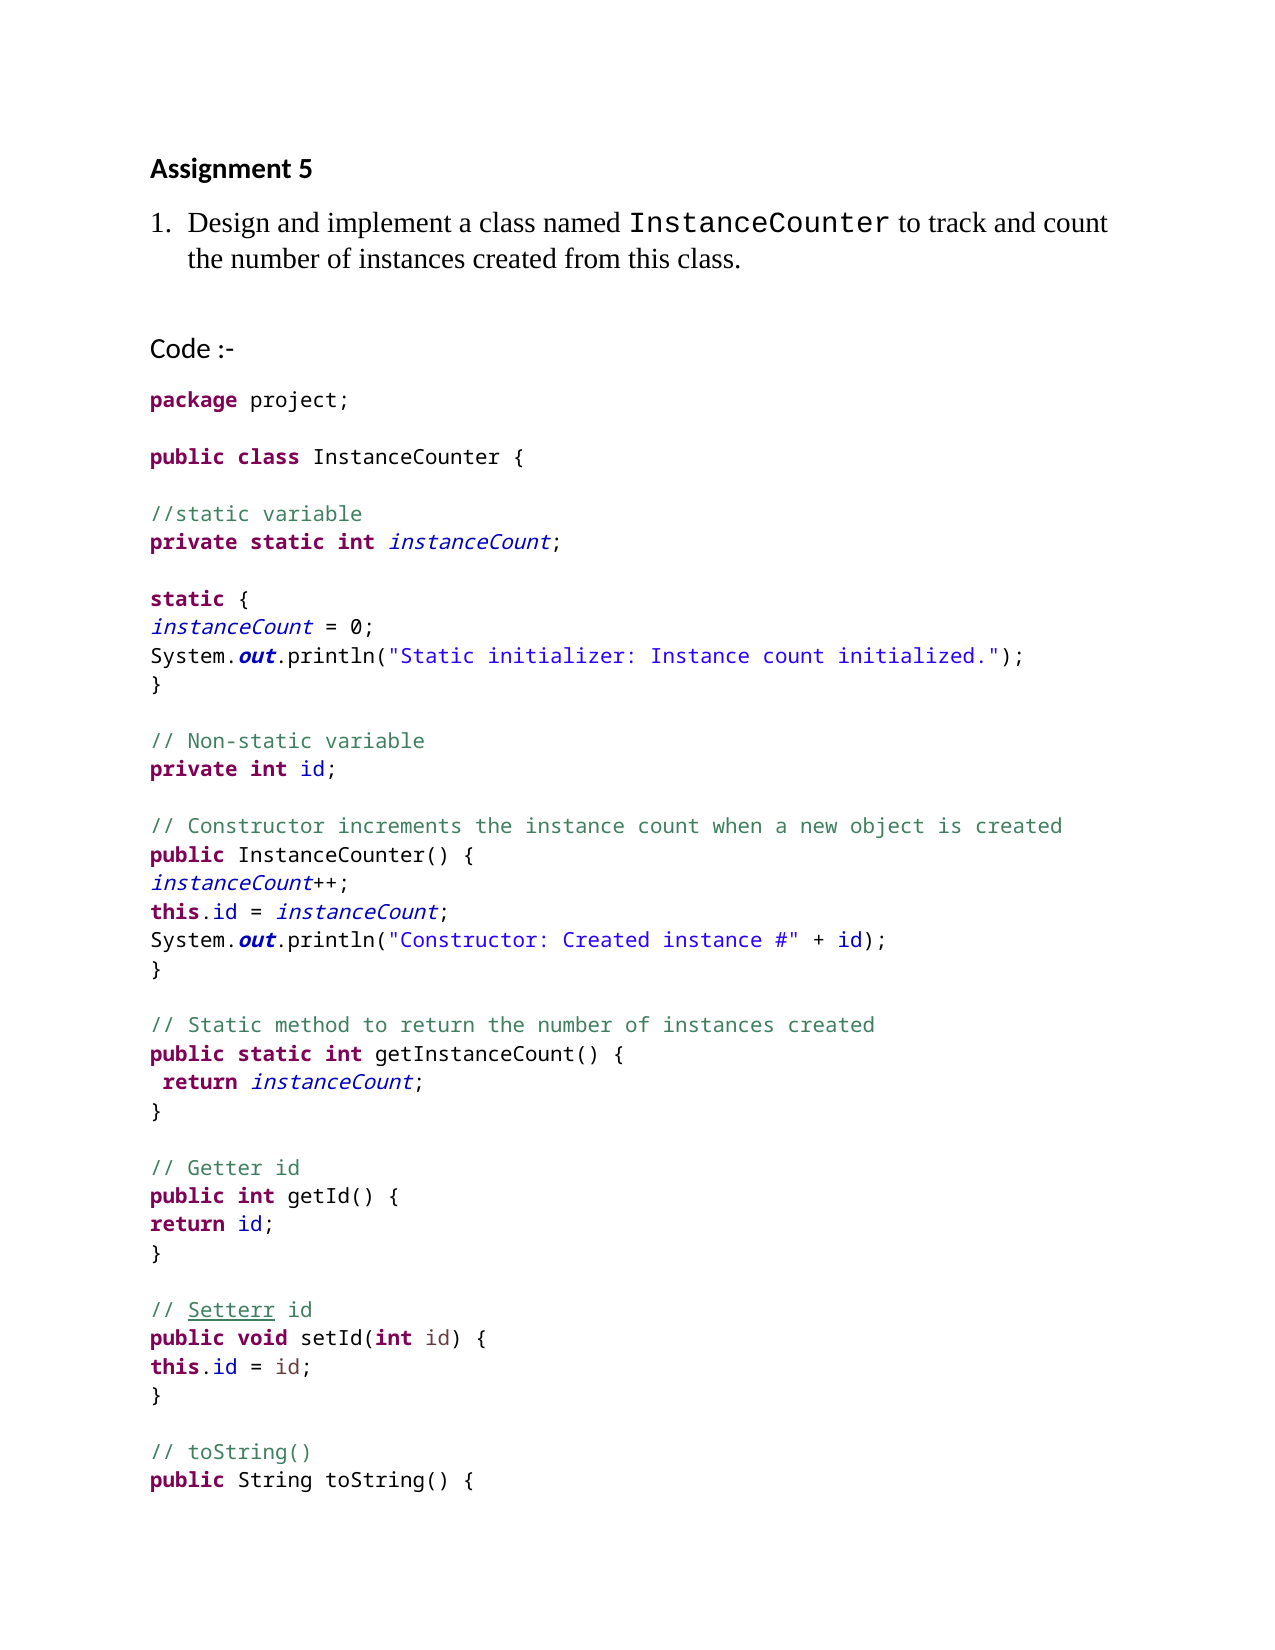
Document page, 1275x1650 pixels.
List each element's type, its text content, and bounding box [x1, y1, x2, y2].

text // Getter id [150, 1153, 1125, 1181]
text // Constructor increments the instance count when a new object is created [150, 811, 1125, 840]
text public InstanceCounter() { [150, 840, 1125, 868]
text // Static method to return the number of instances created [150, 1011, 1125, 1039]
text instanceCount = 0; [150, 612, 1125, 641]
text // Setterr id [150, 1295, 1125, 1323]
text static { [150, 584, 1125, 612]
text Assignment 5 [150, 150, 1125, 186]
text } [150, 1096, 1125, 1124]
text instanceCount++; [150, 868, 1125, 897]
text return instanceCount; [150, 1067, 1125, 1096]
text } [150, 954, 1125, 982]
text public static int getInstanceCount() { [150, 1039, 1125, 1067]
text //static variable [150, 499, 1125, 527]
text System.out.println("Static initializer: Instance count initialized."); [150, 641, 1125, 669]
text public int getId() { [150, 1181, 1125, 1209]
list Design and implement a class named InstanceCounter to track and count the number of instances created from this class. [150, 205, 1125, 275]
text System.out.println("Constructor: Created instance #" + id); [150, 925, 1125, 954]
text } [150, 1238, 1125, 1266]
text public String toString() { [150, 1466, 1125, 1494]
text package project; [150, 385, 1125, 413]
text this.id = id; [150, 1352, 1125, 1380]
text } [150, 1380, 1125, 1409]
text public void setId(int id) { [150, 1323, 1125, 1352]
text // Non-static variable [150, 726, 1125, 754]
text return id; [150, 1209, 1125, 1238]
text private int id; [150, 754, 1125, 783]
text Code :- [150, 330, 1125, 365]
text private static int instanceCount; [150, 527, 1125, 556]
text public class InstanceCounter { [150, 442, 1125, 470]
text // toString() [150, 1437, 1125, 1466]
text this.id = instanceCount; [150, 897, 1125, 925]
text } [150, 669, 1125, 698]
